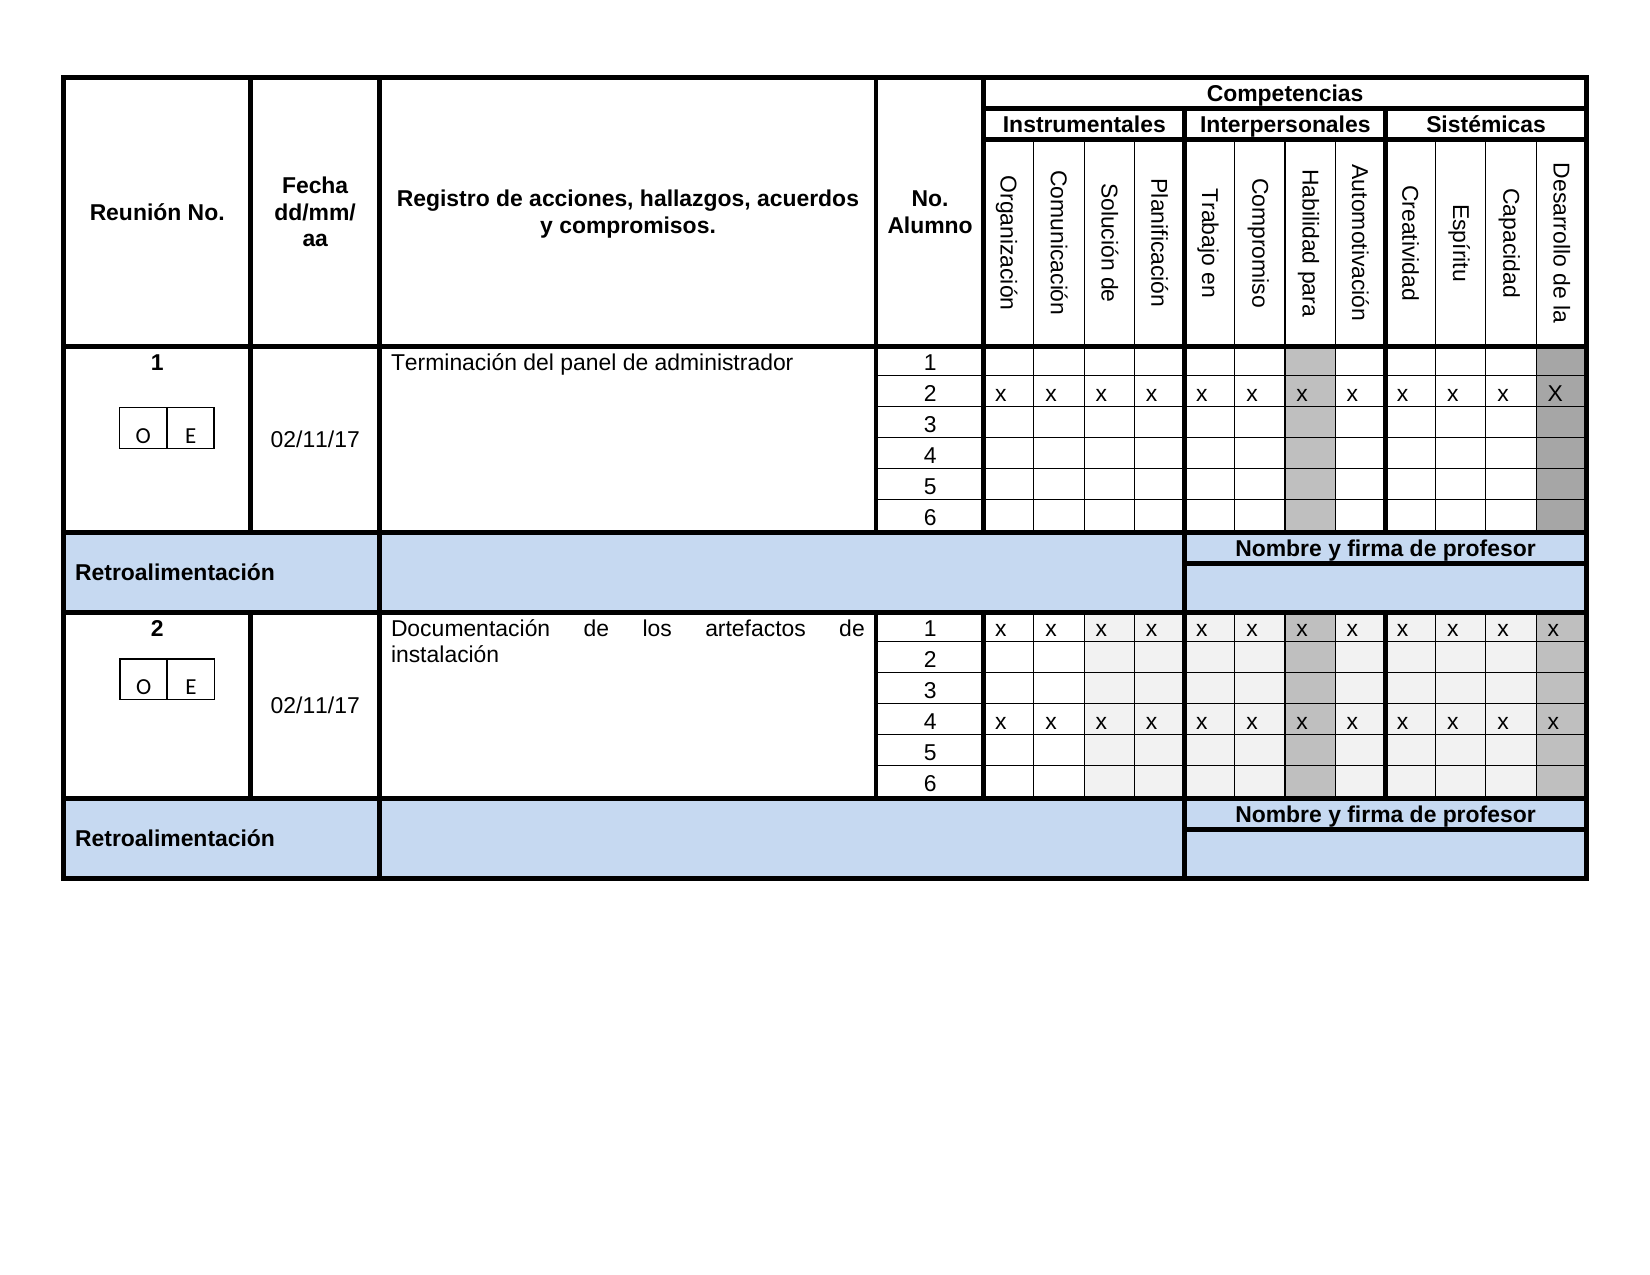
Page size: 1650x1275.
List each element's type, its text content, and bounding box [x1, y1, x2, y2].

table_cell x [1436, 615, 1485, 641]
table_cell x [1286, 615, 1335, 641]
table_cell [1235, 500, 1284, 530]
table_cell [1388, 407, 1435, 437]
table_cell [1085, 407, 1134, 437]
table_cell [1388, 673, 1435, 703]
table_cell Retroalimentación [66, 535, 377, 610]
table_cell [1537, 349, 1584, 375]
table_cell [1187, 673, 1234, 703]
table_cell Sistémicas [1388, 111, 1584, 137]
table_cell [1187, 349, 1234, 375]
table_cell [1336, 438, 1383, 468]
table_cell [1436, 642, 1485, 672]
table_cell x [986, 376, 1033, 406]
table_cell [1388, 349, 1435, 375]
table_cell [1537, 438, 1584, 468]
table_cell [986, 735, 1033, 765]
table_cell [1085, 673, 1134, 703]
table_cell [1135, 407, 1182, 437]
table_cell [1537, 642, 1584, 672]
table_cell [382, 535, 1182, 610]
table_cell [1388, 469, 1435, 499]
table_cell [1486, 500, 1536, 530]
table_cell x [1537, 704, 1584, 734]
table_cell [1187, 566, 1584, 610]
table_cell 1 [878, 615, 981, 641]
table_cell [1235, 469, 1284, 499]
table_cell [1034, 407, 1084, 437]
table_cell Instrumentales [986, 111, 1182, 137]
table_cell Desarrollo de la Calidad [1537, 142, 1584, 344]
table_cell [1336, 500, 1383, 530]
table_cell [1085, 349, 1134, 375]
table_cell [1537, 469, 1584, 499]
table_cell 1 [878, 349, 981, 375]
table_cell [1135, 438, 1182, 468]
table_cell [1034, 735, 1084, 765]
table_cell 02/11/17 [253, 349, 377, 530]
table_cell Capacidad Innovadora [1486, 142, 1536, 344]
table_cell [1135, 500, 1182, 530]
table_cell [1187, 500, 1234, 530]
table_cell [1388, 500, 1435, 530]
table_cell [1486, 766, 1536, 796]
table_cell [1235, 438, 1284, 468]
table_cell x [1034, 376, 1084, 406]
table_cell 4 [878, 704, 981, 734]
table_cell Espíritu Emprendedor [1436, 142, 1485, 344]
table_cell [986, 407, 1033, 437]
table_cell [1336, 673, 1383, 703]
table_cell [1286, 766, 1335, 796]
table_cell [1486, 438, 1536, 468]
table_cell [1135, 642, 1182, 672]
table_cell Solución de Problemas [1085, 142, 1134, 344]
table_cell [1034, 349, 1084, 375]
table_cell [1187, 766, 1234, 796]
table_cell [1135, 735, 1182, 765]
table_cell [1034, 642, 1084, 672]
table_cell [1085, 766, 1134, 796]
table_cell 1 [66, 349, 248, 530]
table_cell [1286, 469, 1335, 499]
table_cell x [1486, 376, 1536, 406]
table_cell [1486, 642, 1536, 672]
table_cell [1187, 438, 1234, 468]
table_cell [1436, 735, 1485, 765]
table_cell [986, 642, 1033, 672]
table_cell 2 [878, 376, 981, 406]
table_cell x [1388, 704, 1435, 734]
table_cell x [1187, 704, 1234, 734]
table_cell [1135, 349, 1182, 375]
table_cell x [1388, 376, 1435, 406]
table_cell [1187, 832, 1584, 876]
table_cell x [986, 704, 1033, 734]
table_cell Automotivación [1336, 142, 1383, 344]
table_cell [1085, 642, 1134, 672]
table_cell [1537, 766, 1584, 796]
table_cell x [1235, 376, 1284, 406]
table_cell Planificación [1135, 142, 1182, 344]
table_cell 3 [878, 407, 981, 437]
table_cell [1388, 642, 1435, 672]
table_cell [1336, 766, 1383, 796]
table_cell [986, 500, 1033, 530]
table_cell [1034, 766, 1084, 796]
table_cell x [1235, 704, 1284, 734]
table_header Registro de acciones, hallazgos, acuerdos y compromisos. [382, 80, 874, 344]
table_cell [1336, 469, 1383, 499]
table_cell [1336, 642, 1383, 672]
table_cell [1436, 407, 1485, 437]
table_cell Habilidad para Interrelacionarse [1286, 142, 1335, 344]
table_cell [1034, 673, 1084, 703]
table_cell x [1187, 615, 1234, 641]
table_cell [1034, 438, 1084, 468]
table_header Competencias [986, 80, 1584, 106]
table_cell [1286, 642, 1335, 672]
table_cell x [1085, 704, 1134, 734]
table_cell [1436, 766, 1485, 796]
table_cell Terminación del panel de administrador [382, 349, 874, 530]
table_cell [1085, 735, 1134, 765]
table_cell [1085, 438, 1134, 468]
table_cell x [1034, 704, 1084, 734]
table_cell x [1436, 704, 1485, 734]
table_cell x [1187, 376, 1234, 406]
table_cell [1286, 407, 1335, 437]
table_cell x [986, 615, 1033, 641]
table_cell [1135, 673, 1182, 703]
table_cell x [1436, 376, 1485, 406]
table_cell x [1388, 615, 1435, 641]
table_cell [1388, 438, 1435, 468]
table_cell [1336, 407, 1383, 437]
table_cell Nombre y firma de profesor [1187, 801, 1584, 827]
table_cell [1537, 407, 1584, 437]
table_cell [1235, 349, 1284, 375]
table_cell x [1235, 615, 1284, 641]
table_cell [1486, 469, 1536, 499]
table_cell x [1286, 376, 1335, 406]
table_cell [1085, 500, 1134, 530]
table_cell [1235, 766, 1284, 796]
table_cell x [1135, 615, 1182, 641]
table_cell [1436, 673, 1485, 703]
table_cell [1486, 349, 1536, 375]
table_cell [1436, 500, 1485, 530]
table_cell Interpersonales [1187, 111, 1383, 137]
table_cell [1286, 438, 1335, 468]
table_cell x [1286, 704, 1335, 734]
table_cell 6 [878, 500, 981, 530]
table_cell [986, 469, 1033, 499]
table_cell [1187, 735, 1234, 765]
table_header Reunión No. [66, 80, 248, 344]
table_cell [1235, 407, 1284, 437]
table_cell [1034, 500, 1084, 530]
table_cell [1537, 673, 1584, 703]
table_cell 3 [878, 673, 981, 703]
table_cell 5 [878, 735, 981, 765]
table_cell x [1034, 615, 1084, 641]
table_cell x [1486, 615, 1536, 641]
table_cell 4 [878, 438, 981, 468]
table_cell [986, 438, 1033, 468]
table_cell x [1085, 376, 1134, 406]
table_cell [1486, 735, 1536, 765]
table_header No. Alumno [878, 80, 981, 344]
table_cell Compromiso Ético [1235, 142, 1284, 344]
table_cell [986, 766, 1033, 796]
table_cell x [1336, 615, 1383, 641]
table_cell [1034, 469, 1084, 499]
table_cell 2 [878, 642, 981, 672]
table_cell 02/11/17 [253, 615, 377, 796]
table_cell [1187, 469, 1234, 499]
table_cell [1085, 469, 1134, 499]
table_cell [1235, 642, 1284, 672]
table_cell x [1486, 704, 1536, 734]
table_cell x [1336, 704, 1383, 734]
table_cell x [1135, 704, 1182, 734]
table_cell [1235, 735, 1284, 765]
table_cell [1388, 766, 1435, 796]
table_cell [1187, 642, 1234, 672]
table_header Fecha dd/mm/aa [253, 80, 377, 344]
table_cell Nombre y firma de profesor [1187, 535, 1584, 561]
table_cell [1286, 735, 1335, 765]
table_cell [1537, 500, 1584, 530]
table_cell Organización [986, 142, 1033, 344]
table_cell x [1135, 376, 1182, 406]
table_cell [1436, 349, 1485, 375]
table_cell [986, 349, 1033, 375]
table_cell [1286, 673, 1335, 703]
table_cell 5 [878, 469, 981, 499]
table_cell Retroalimentación [66, 801, 377, 876]
table_cell [1486, 407, 1536, 437]
table_cell 6 [878, 766, 981, 796]
table_cell [382, 801, 1182, 876]
table_cell x [1537, 615, 1584, 641]
table_cell Documentación de los artefactos de instalación [382, 615, 874, 796]
table_cell [1135, 766, 1182, 796]
table_cell [1537, 735, 1584, 765]
table_cell 2 [66, 615, 248, 796]
table_cell [1336, 735, 1383, 765]
table_cell [1286, 349, 1335, 375]
table_cell [1336, 349, 1383, 375]
table_cell [1187, 407, 1234, 437]
table_cell [1235, 673, 1284, 703]
table_cell [1388, 735, 1435, 765]
table_cell [1135, 469, 1182, 499]
table_cell [1436, 469, 1485, 499]
table_cell [1486, 673, 1536, 703]
table_cell x [1336, 376, 1383, 406]
table_cell [1436, 438, 1485, 468]
table_cell Creatividad [1388, 142, 1435, 344]
table_cell [1286, 500, 1335, 530]
table_cell X [1537, 376, 1584, 406]
table_cell x [1085, 615, 1134, 641]
table_cell Comunicación [1034, 142, 1084, 344]
table_cell Trabajo en Equipo [1187, 142, 1234, 344]
table_cell [986, 673, 1033, 703]
